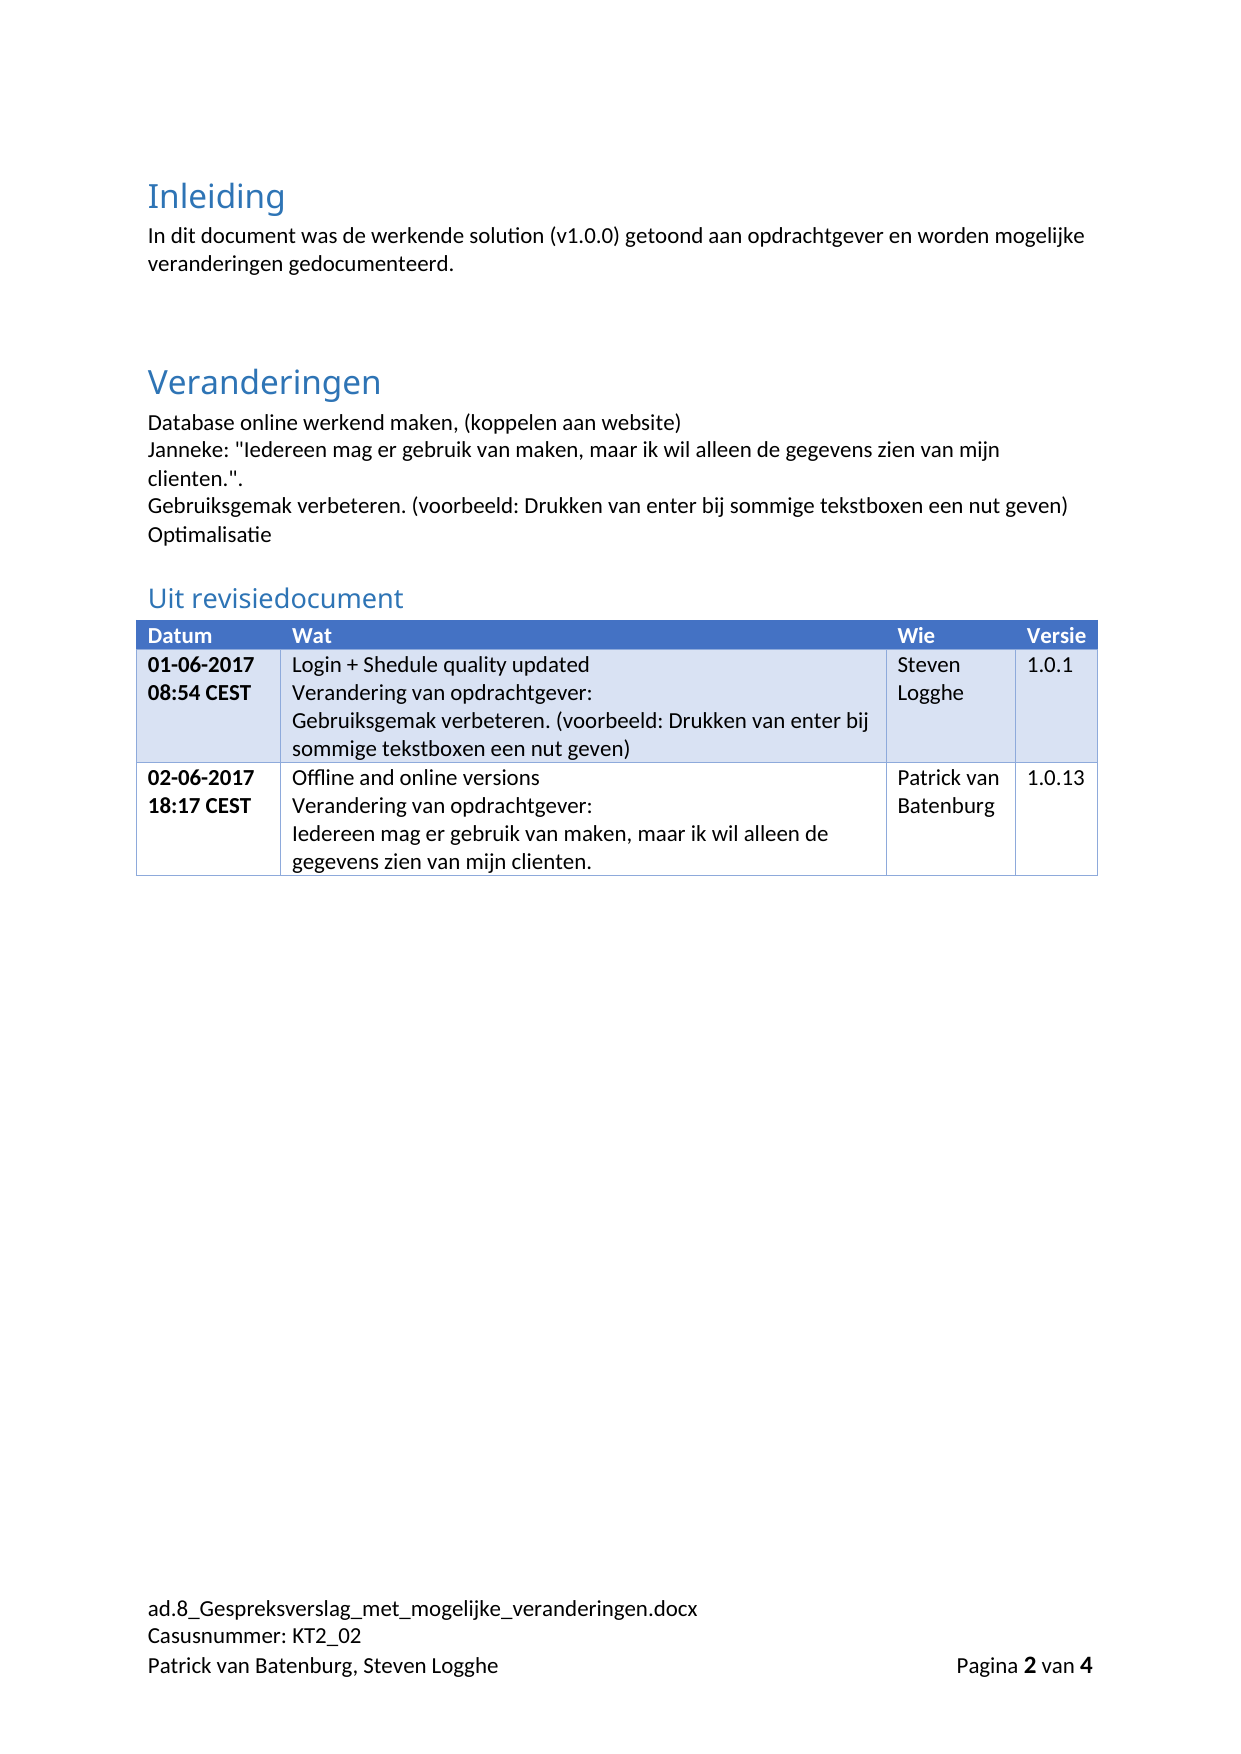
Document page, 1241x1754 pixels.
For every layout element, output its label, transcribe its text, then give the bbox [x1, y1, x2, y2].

table_header Datum [137, 621, 280, 649]
text Janneke: "Iedereen mag er gebruik van maken, maar ik wil alleen de gegevens zien van mijn clienten.". [148, 436, 1093, 492]
text Gebruiksgemak verbeteren. (voorbeeld: Drukken van enter bij sommige tekstboxen een nut geven) [148, 492, 1093, 520]
table_header Wie [887, 621, 1015, 649]
subtitle Uit revisiedocument [148, 580, 1093, 617]
subtitle Veranderingen [148, 359, 1093, 404]
table_cell 1.0.1 [1016, 650, 1097, 762]
table_cell Steven Logghe [887, 650, 1015, 762]
text Database online werkend maken, (koppelen aan website) [148, 408, 1093, 436]
table_header Wat [281, 621, 886, 649]
table_cell 02-06-2017 18:17 CEST [137, 763, 280, 875]
table_cell Patrick van Batenburg [887, 763, 1015, 875]
text In dit document was de werkende solution (v1.0.0) getoond aan opdrachtgever en worden mogelijke veranderingen gedocumenteerd. [148, 222, 1093, 278]
table_cell Offline and online versions Verandering van opdrachtgever: Iedereen mag er gebruik van maken, maar ik wil alleen de gegevens zien van mijn clienten. [281, 763, 886, 875]
subtitle Inleiding [148, 173, 1093, 218]
text Optimalisatie [148, 520, 1093, 548]
table_cell 01-06-2017 08:54 CEST [137, 650, 280, 762]
table_cell 1.0.13 [1016, 763, 1097, 875]
table_cell Login + Shedule quality updated Verandering van opdrachtgever: Gebruiksgemak verbeteren. (voorbeeld: Drukken van enter bij sommige tekstboxen een nut geven) [281, 650, 886, 762]
table_header Versie [1016, 621, 1097, 649]
